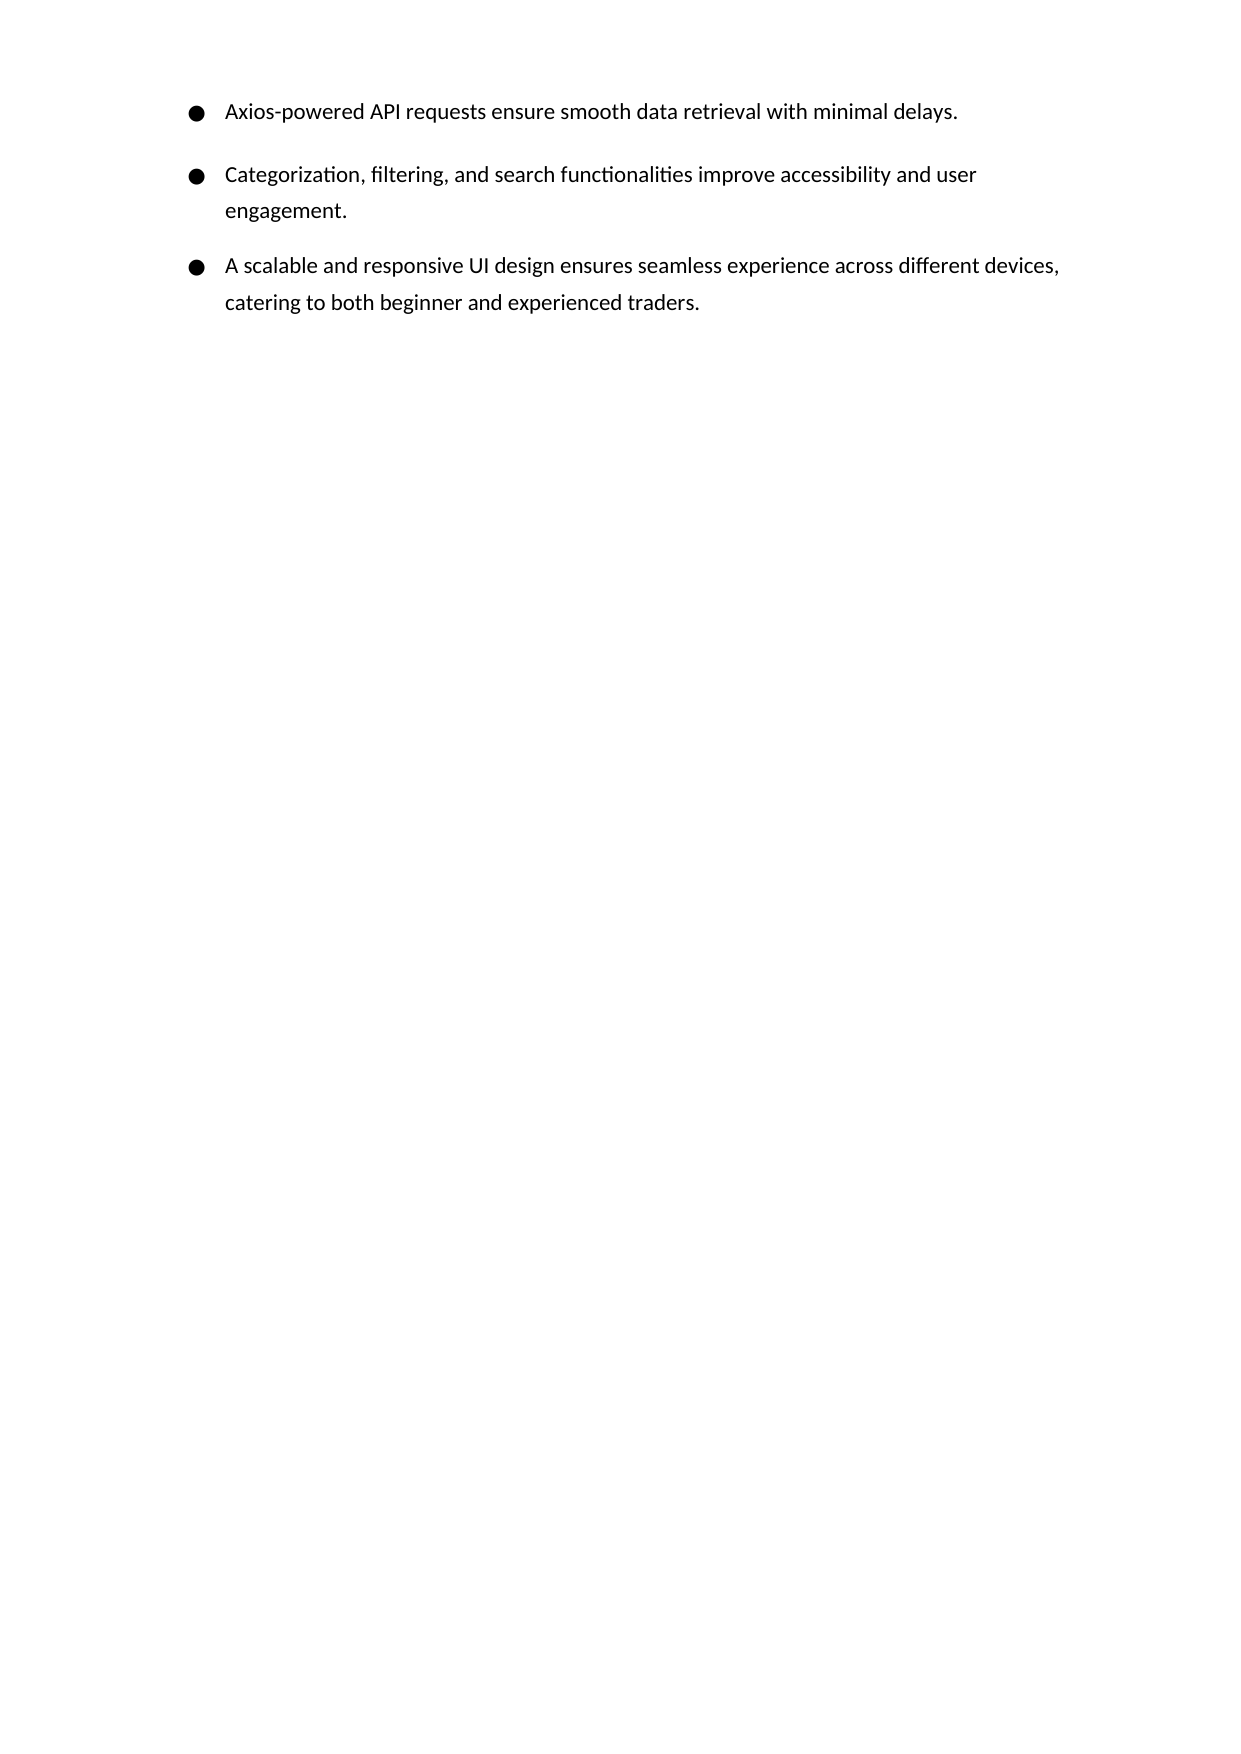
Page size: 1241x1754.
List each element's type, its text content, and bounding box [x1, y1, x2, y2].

list Axios-powered API requests ensure smooth data retrieval with minimal delays. [187, 89, 1090, 131]
list A scalable and responsive UI design ensures seamless experience across different devices, catering to both beginner and experienced traders. [187, 243, 1090, 316]
list Categorization, filtering, and search functionalities improve accessibility and user engagement. [187, 151, 1090, 224]
